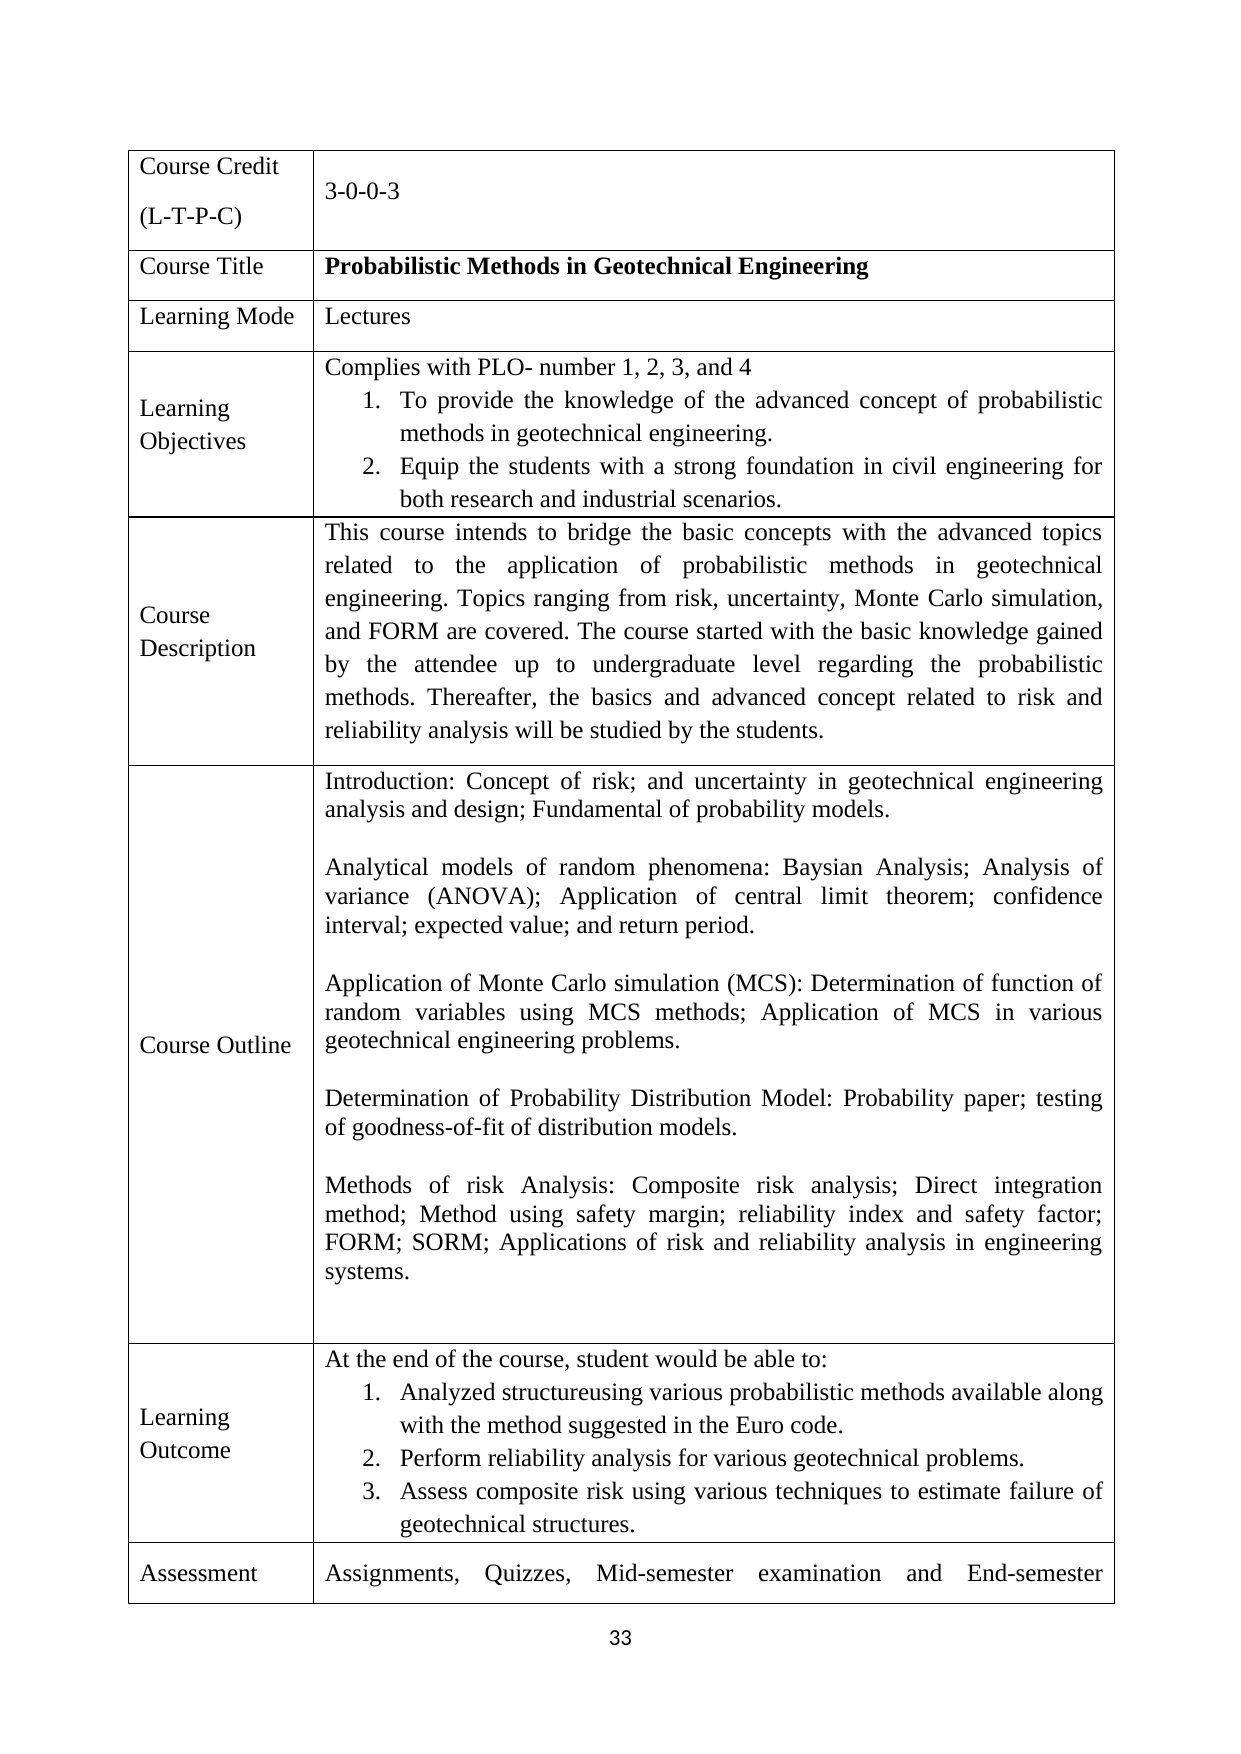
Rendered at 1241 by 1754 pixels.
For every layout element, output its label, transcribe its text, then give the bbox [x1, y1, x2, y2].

table_cell Course Credit (L-T-P-C) [129, 151, 313, 250]
table_cell Learning Outcome [129, 1344, 313, 1542]
table_cell Course Title [129, 251, 313, 300]
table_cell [314, 1543, 1114, 1603]
table_cell Course Outline [129, 766, 313, 1343]
table_cell Assessment Method [129, 1543, 313, 1603]
table_cell Learning Mode [129, 301, 313, 351]
table_cell This course intends to bridge the basic concepts with the advanced topics related to the application of probabilistic methods in geotechnical engineering. Topics ranging from risk, uncertainty, Monte Carlo simulation, and FORM are covered. The course started with the basic knowledge gained by the attendee up to undergraduate level regarding the probabilistic methods. Thereafter, the basics and advanced concept related to risk and reliability analysis will be studied by the students. [314, 518, 1114, 765]
table_cell Introduction: Concept of risk; and uncertainty in geotechnical engineering analysis and design; Fundamental of probability models. Analytical models of random phenomena: Baysian Analysis; Analysis of variance (ANOVA); Application of central limit theorem; confidence interval; expected value; and return period. Application of Monte Carlo simulation (MCS): Determination of function of random variables using MCS methods; Application of MCS in various geotechnical engineering problems. Determination of Probability Distribution Model: Probability paper; testing of goodness-of-fit of distribution models. Methods of risk Analysis: Composite risk analysis; Direct integration method; Method using safety margin; reliability index and safety factor; FORM; SORM; Applications of risk and reliability analysis in engineering systems. [314, 766, 1114, 1343]
table_cell 3-0-0-3 [314, 151, 1114, 250]
table_cell Learning Objectives [129, 352, 313, 516]
table_cell Lectures [314, 301, 1114, 351]
table_cell Complies with PLO- number 1, 2, 3, and 4 To provide the knowledge of the advanced concept of probabilistic methods in geotechnical engineering. Equip the students with a strong foundation in civil engineering for both research and industrial scenarios. [314, 352, 1114, 516]
table_cell At the end of the course, student would be able to: Analyzed structureusing various probabilistic methods available along with the method suggested in the Euro code. Perform reliability analysis for various geotechnical problems. Assess composite risk using various techniques to estimate failure of geotechnical structures. [314, 1344, 1114, 1542]
table_cell Course Description [129, 518, 313, 765]
table_cell Probabilistic Methods in Geotechnical Engineering [314, 251, 1114, 300]
